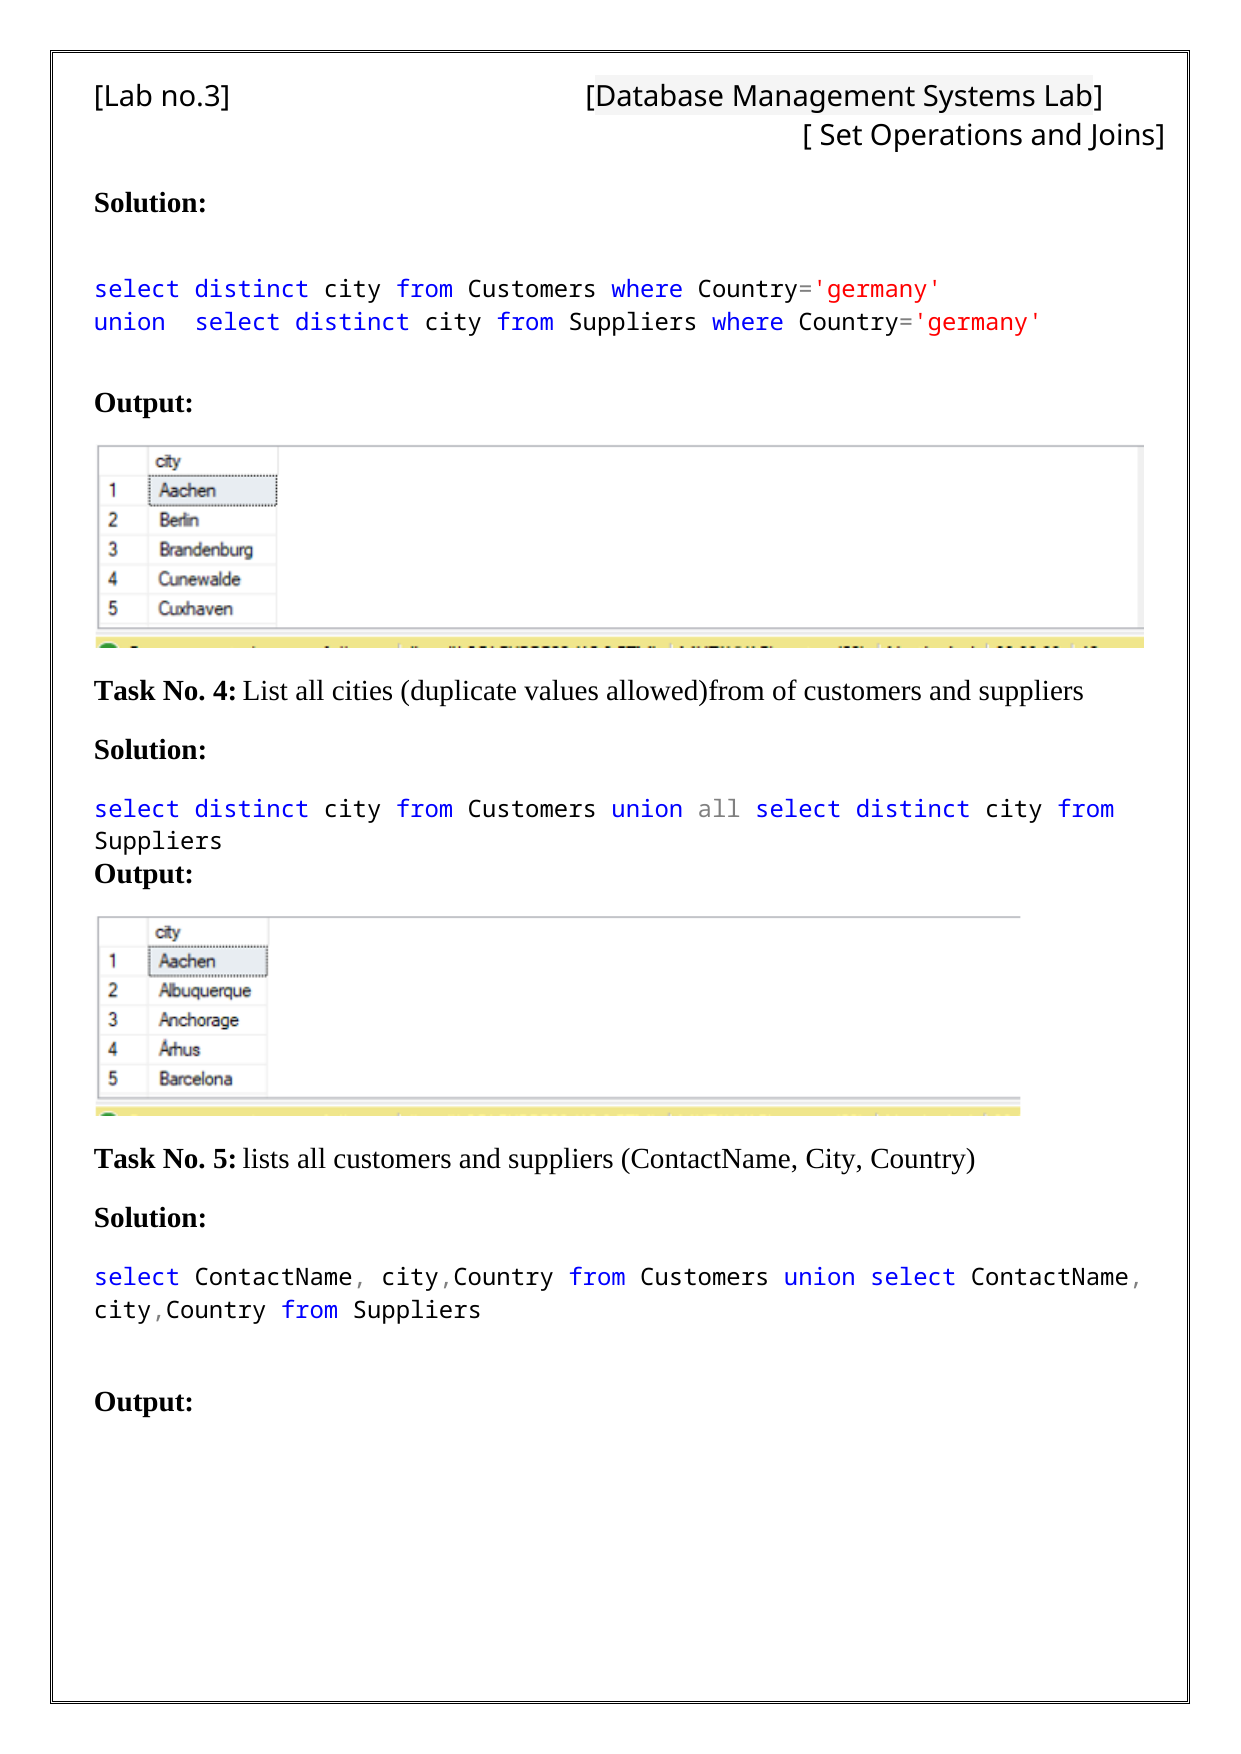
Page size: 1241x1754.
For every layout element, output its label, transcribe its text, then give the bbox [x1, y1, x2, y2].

text Task No. 5: lists all customers and suppliers (ContactName, City, Country) [94, 1141, 1165, 1174]
picture [93, 916, 1021, 1116]
text select distinct city from Customers union all select distinct city from Suppliers [94, 791, 1165, 857]
text Output: [94, 857, 1165, 890]
text Output: [94, 385, 1165, 419]
text select distinct city from Customers where Country='germany' [94, 272, 1165, 304]
text Solution: [94, 186, 1165, 219]
text select ContactName, city,Country from Customers union select ContactName, city,Country from Suppliers [94, 1260, 1165, 1325]
text Output: [94, 1384, 1165, 1418]
text Solution: [94, 1200, 1165, 1234]
text Solution: [94, 732, 1165, 766]
text union select distinct city from Suppliers where Country='germany' [94, 304, 1165, 337]
text Task No. 4: List all cities (duplicate values allowed)from of customers and suppliers [94, 673, 1165, 706]
picture [93, 444, 1144, 648]
